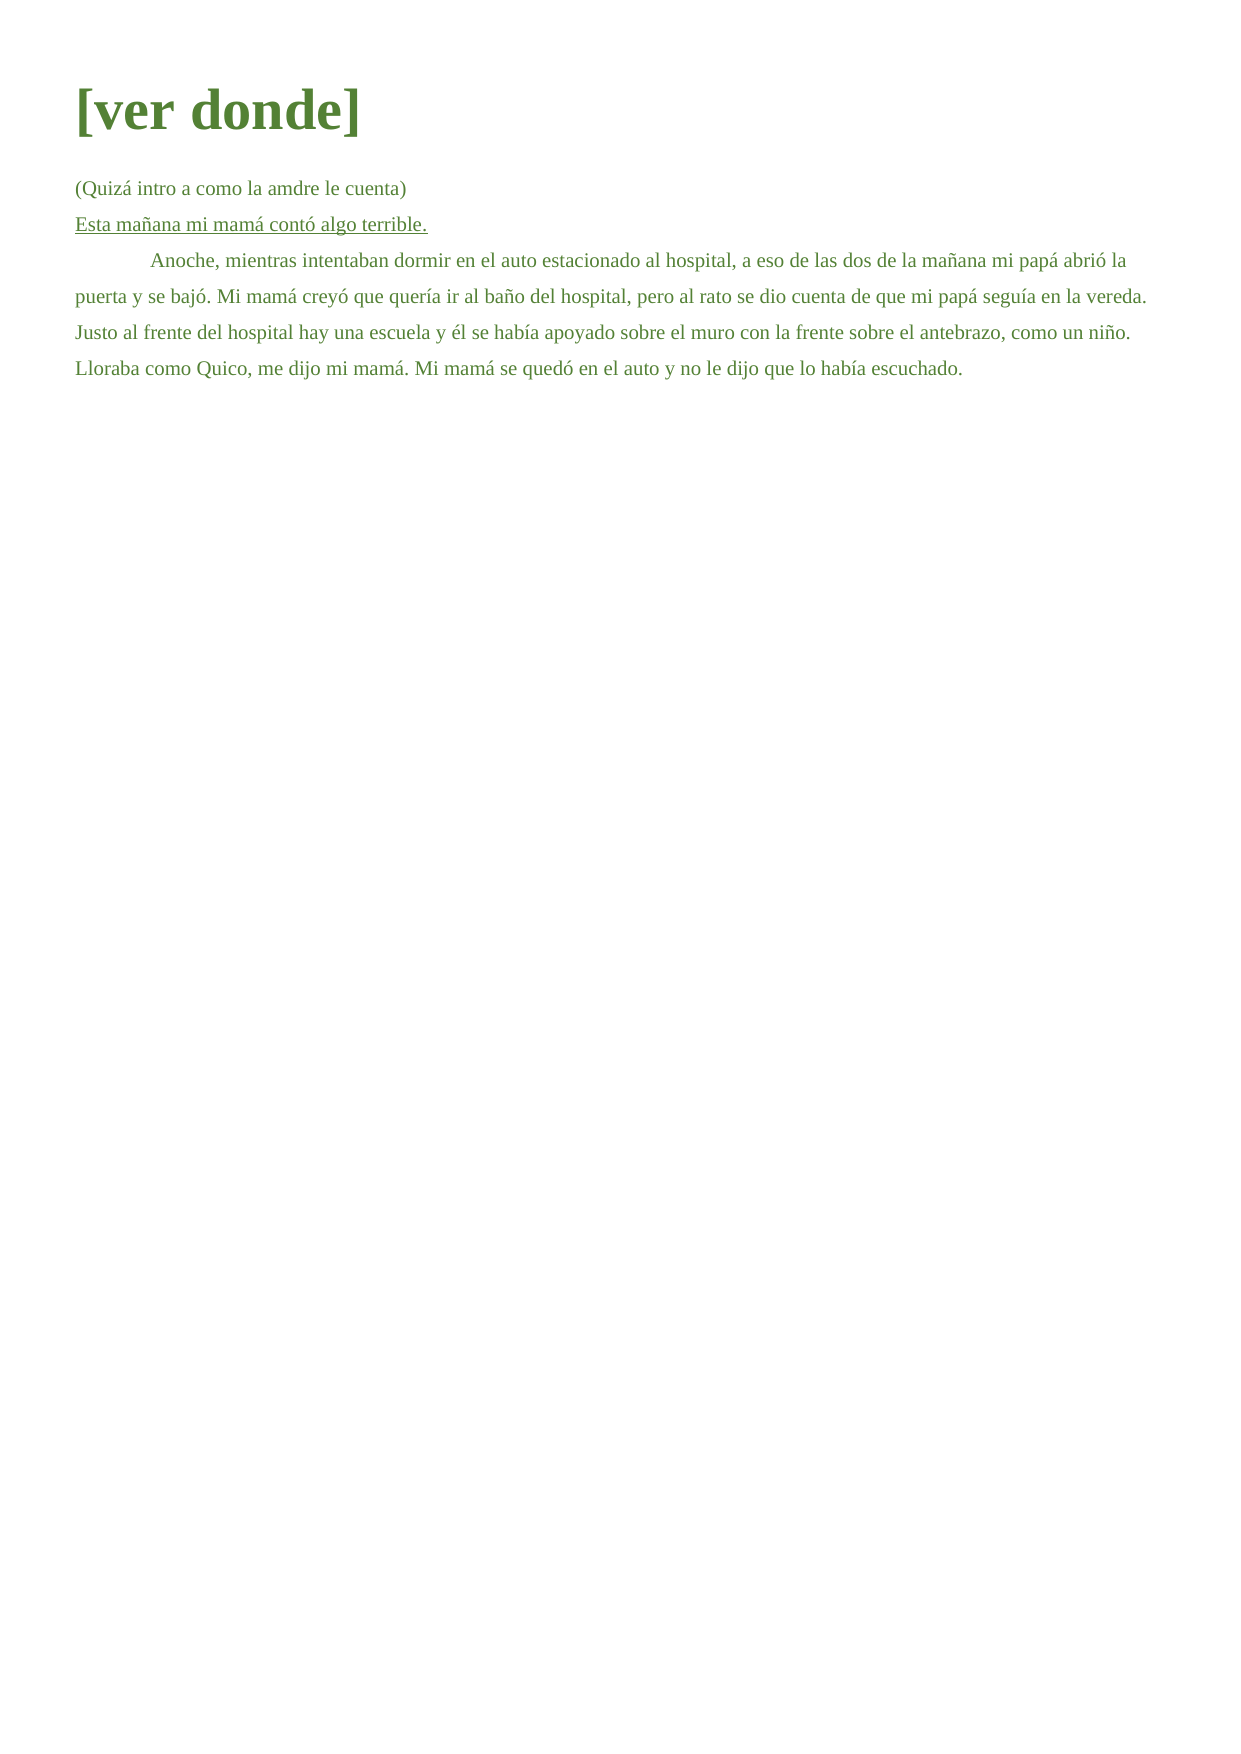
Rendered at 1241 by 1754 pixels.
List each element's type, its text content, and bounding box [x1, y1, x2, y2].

text (Quizá intro a como la amdre le cuenta) [75, 176, 1165, 200]
text Anoche, mientras intentaban dormir en el auto estacionado al hospital, a eso de las dos de la mañana mi papá abrió la puerta y se bajó. Mi mamá creyó que quería ir al baño del hospital, pero al rato se dio cuenta de que mi papá seguía en la vereda. Justo al frente del hospital hay una escuela y él se había apoyado sobre el muro con la frente sobre el antebrazo, como un niño. Lloraba como Quico, me dijo mi mamá. Mi mamá se quedó en el auto y no le dijo que lo había escuchado. [75, 248, 1165, 380]
text [ver donde] [75, 75, 1165, 142]
text Esta mañana mi mamá contó algo terrible. [75, 212, 1165, 236]
